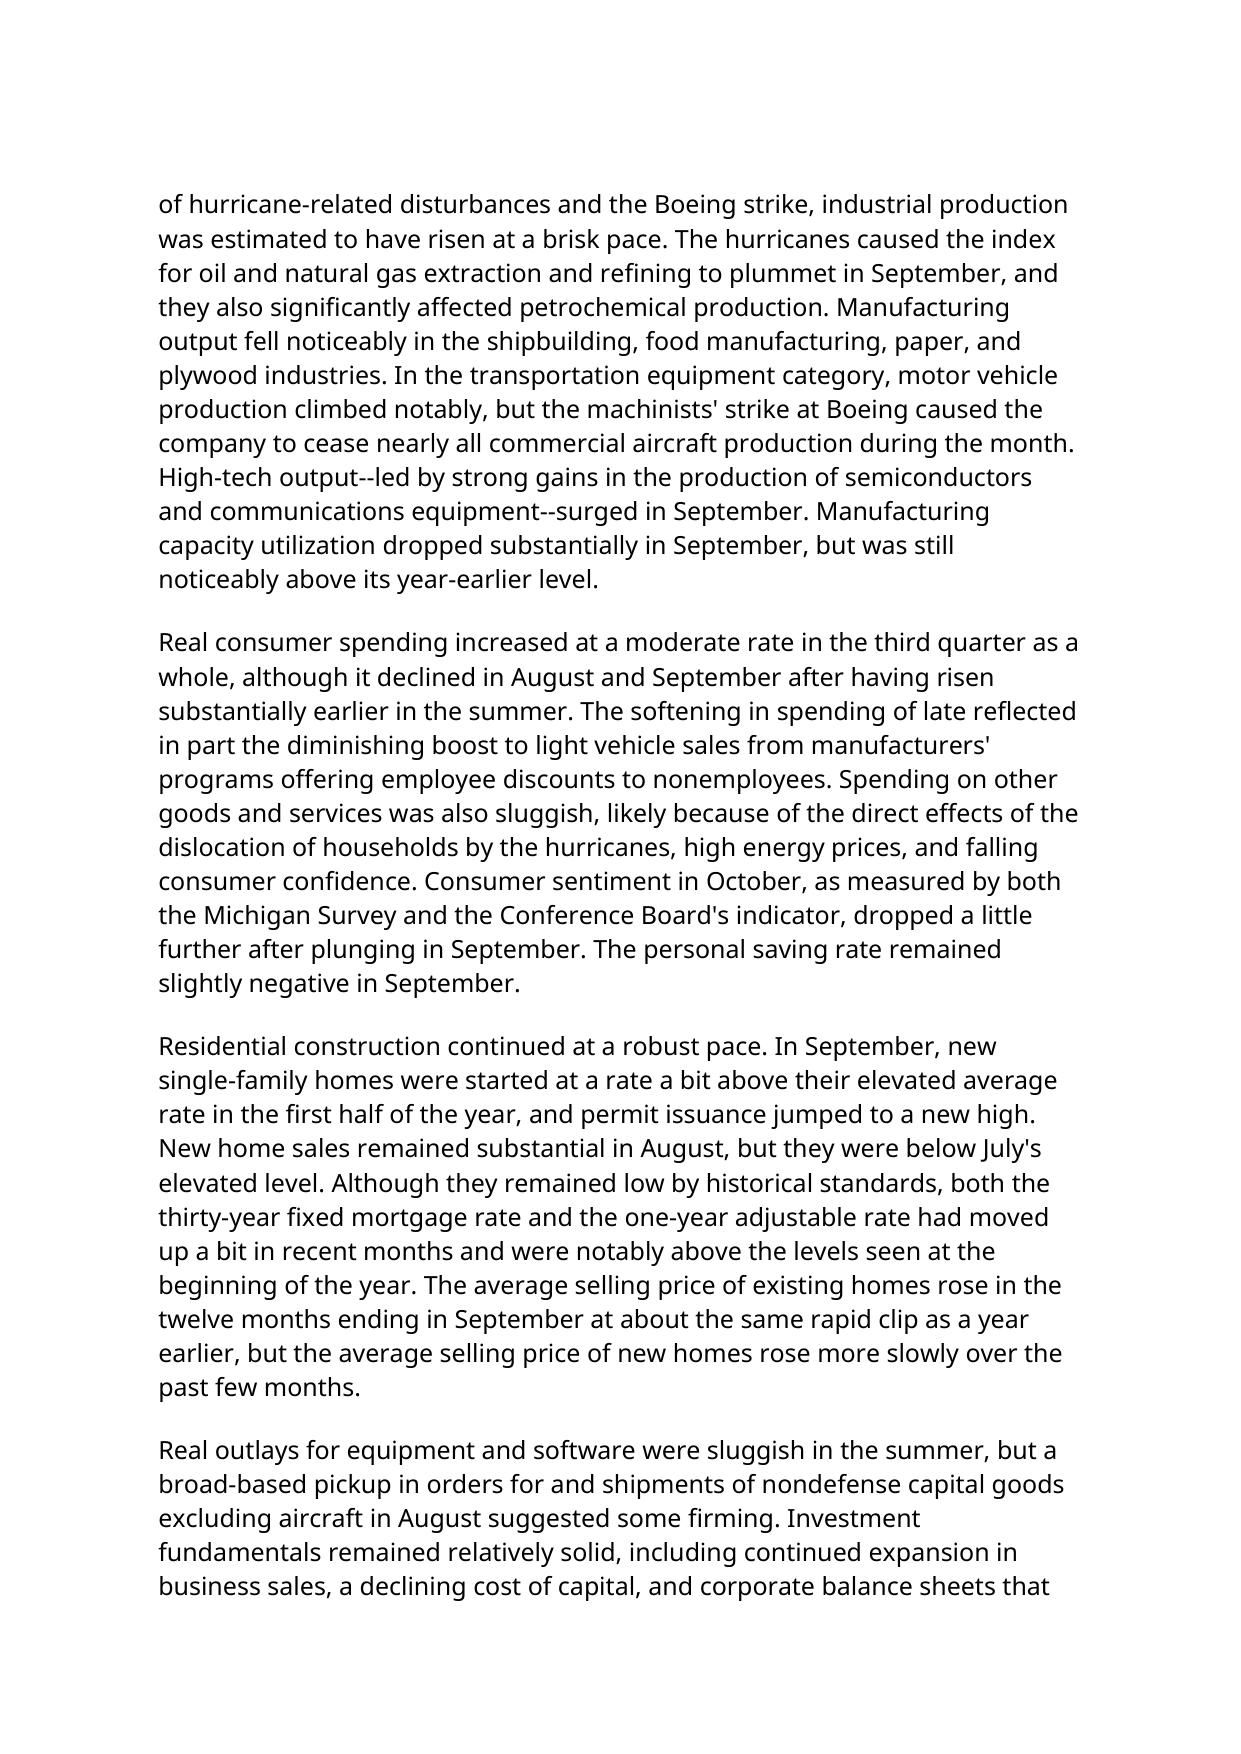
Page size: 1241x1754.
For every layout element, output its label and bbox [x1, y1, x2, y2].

table_header [148, 148, 1091, 1613]
